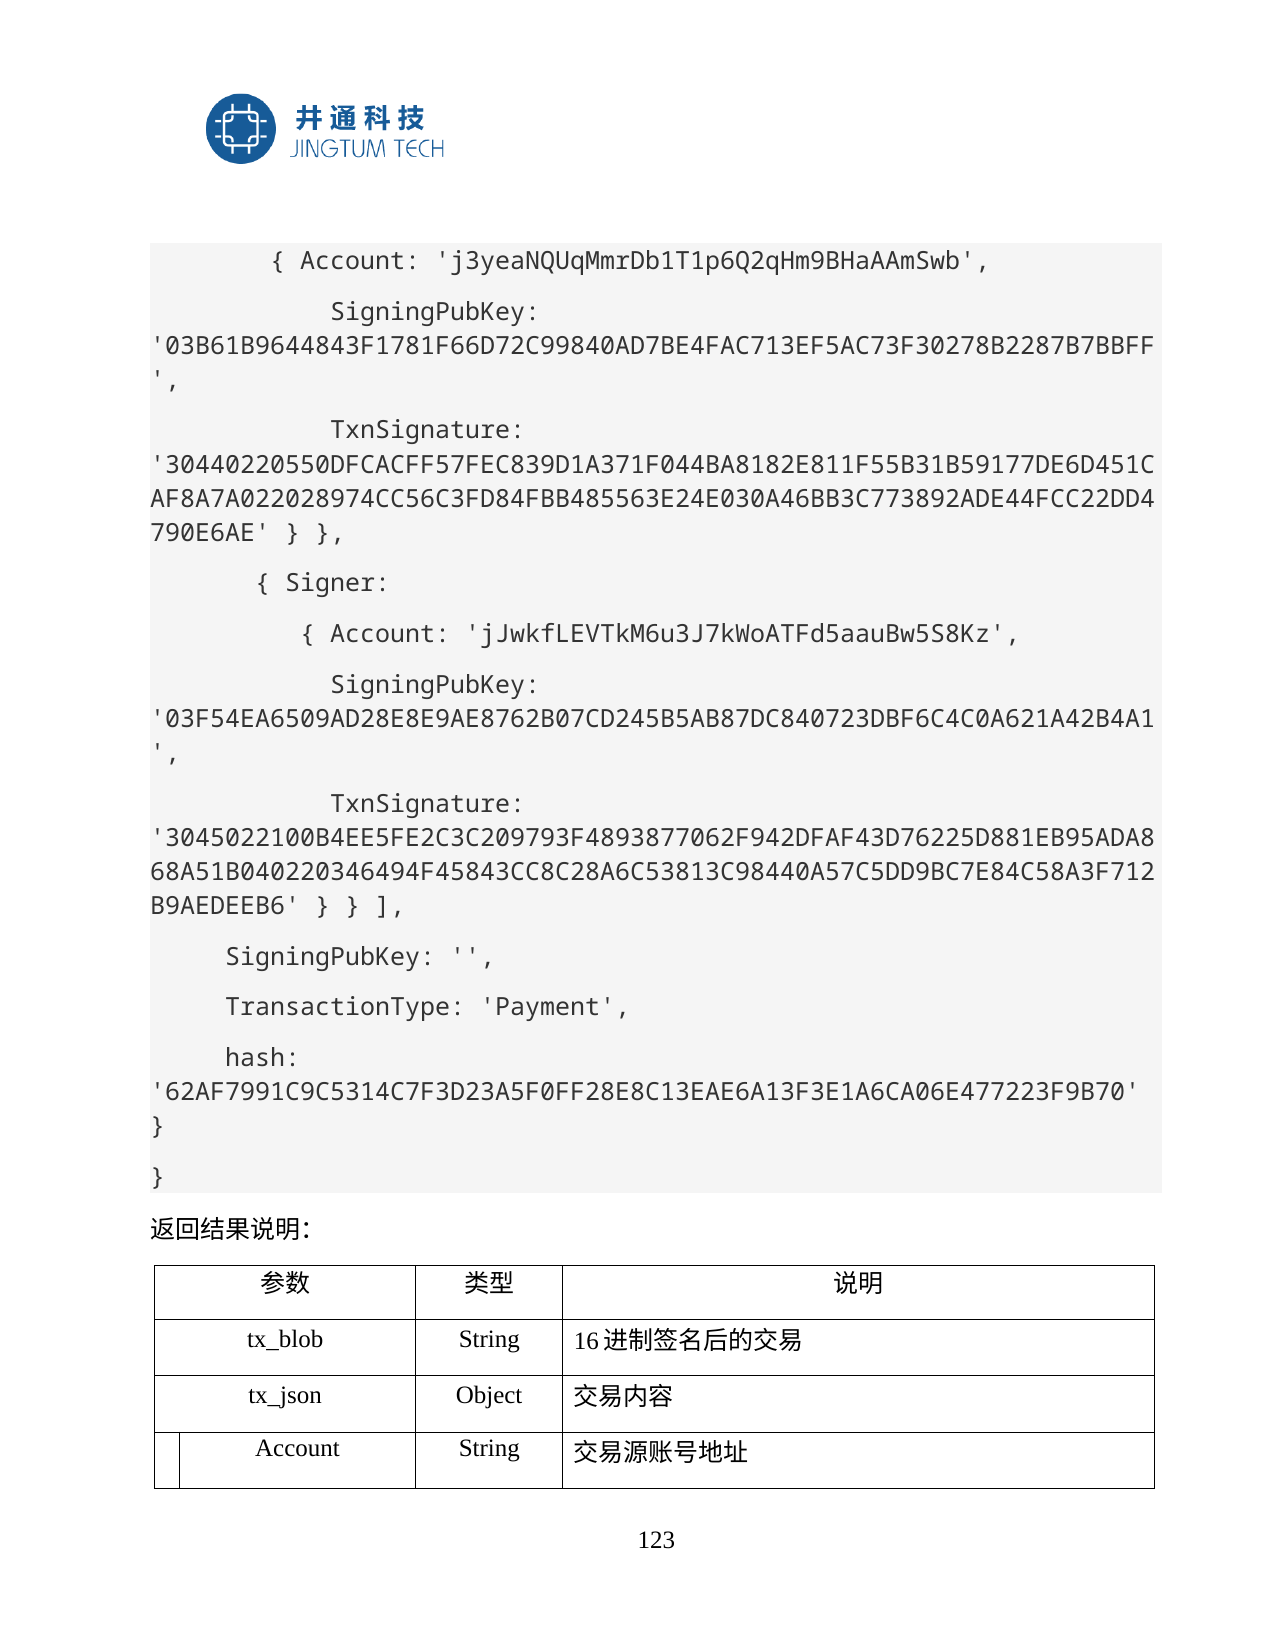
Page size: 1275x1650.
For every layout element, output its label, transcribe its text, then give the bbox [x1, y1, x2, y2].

picture [180, 71, 463, 186]
text SigningPubKey: '03F54EA6509AD28E8E9AE8762B07CD245B5AB87DC840723DBF6C4C0A621A42B4A1', [150, 667, 1162, 769]
text } [150, 1159, 1162, 1193]
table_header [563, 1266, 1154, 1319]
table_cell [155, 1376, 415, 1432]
text hash: '62AF7991C9C5314C7F3D23A5F0FF28E8C13EAE6A13F3E1A6CA06E477223F9B70' } [150, 1040, 1162, 1142]
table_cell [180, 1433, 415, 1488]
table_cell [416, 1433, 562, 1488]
text SigningPubKey: '', [150, 938, 1162, 972]
text { Account: 'j3yeaNQUqMmrDb1T1p6Q2qHm9BHaAAmSwb', [150, 243, 1162, 277]
text { Signer: [150, 565, 1162, 599]
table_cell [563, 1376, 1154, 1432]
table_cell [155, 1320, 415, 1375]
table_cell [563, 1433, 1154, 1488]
text { Account: 'jJwkfLEVTkM6u3J7kWoATFd5aauBw5S8Kz', [150, 616, 1162, 650]
text SigningPubKey: '03B61B9644843F1781F66D72C99840AD7BE4FAC713EF5AC73F30278B2287B7BBFF', [150, 293, 1162, 396]
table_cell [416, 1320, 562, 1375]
text TransactionType: 'Payment', [150, 989, 1162, 1023]
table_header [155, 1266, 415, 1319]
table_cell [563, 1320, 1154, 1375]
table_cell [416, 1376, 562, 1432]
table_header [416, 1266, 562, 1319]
text TxnSignature: '3045022100B4EE5FE2C3C209793F4893877062F942DFAF43D76225D881EB95ADA868A51B040220346494F45843CC8C28A6C53813C98440A57C5DD9BC7E84C58A3F712B9AEDEEB6' } } ], [150, 785, 1162, 922]
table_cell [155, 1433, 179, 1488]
text TxnSignature: '30440220550DFCACFF57FEC839D1A371F044BA8182E811F55B31B59177DE6D451CAF8A7A022028974CC56C3FD84FBB485563E24E030A46BB3C773892ADE44FCC22DD4790E6AE' } }, [150, 412, 1162, 548]
text 返回结果说明： [150, 1209, 1162, 1246]
